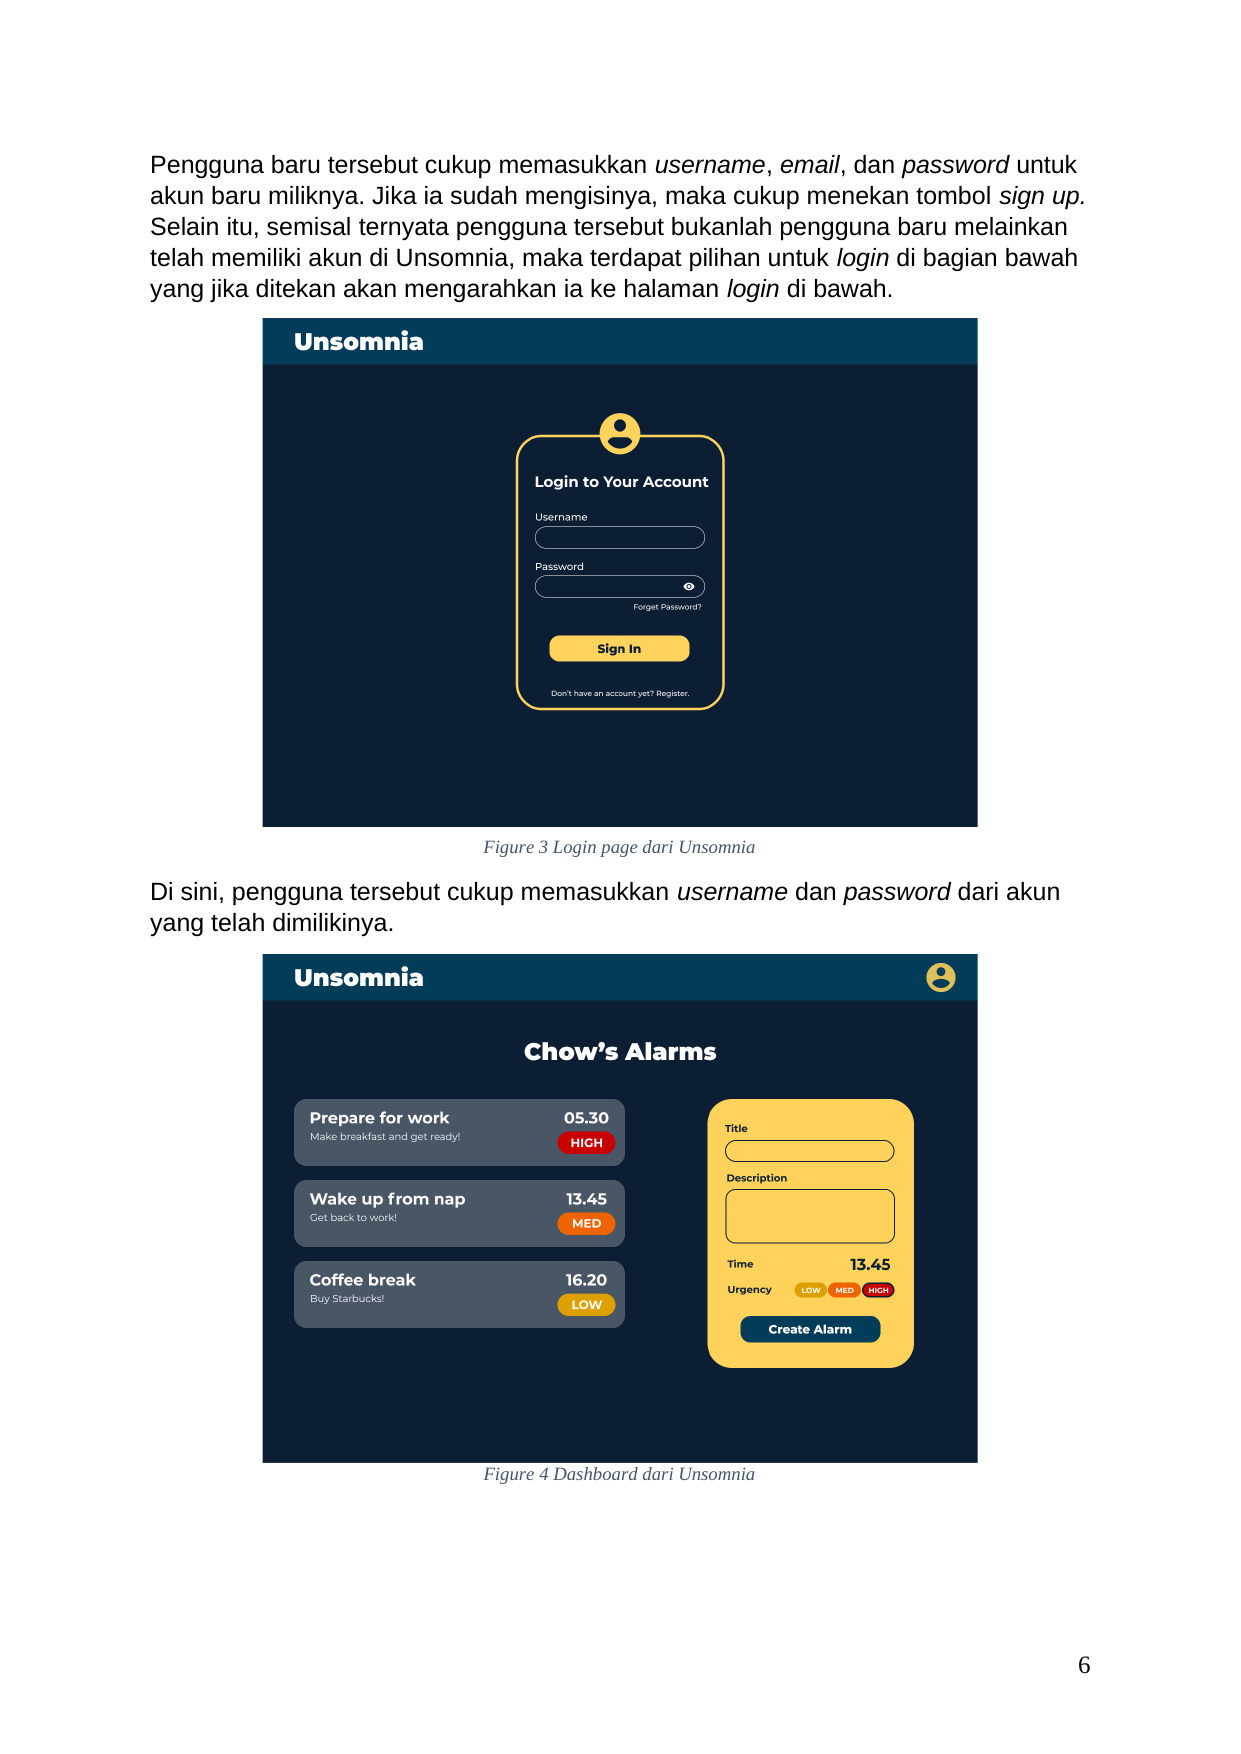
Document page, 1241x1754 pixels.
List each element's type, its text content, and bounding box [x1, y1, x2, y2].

picture [344, 973, 358, 986]
picture [262, 365, 978, 827]
picture [402, 331, 407, 349]
picture [296, 970, 311, 986]
picture [402, 967, 407, 985]
picture [331, 973, 342, 986]
picture [262, 1001, 978, 1462]
picture [927, 964, 955, 991]
picture [315, 337, 328, 349]
picture [315, 973, 328, 985]
picture [361, 337, 382, 349]
picture [361, 973, 382, 985]
picture [386, 973, 399, 985]
picture [386, 337, 399, 349]
text Pengguna baru tersebut cukup memasukkan username, email, dan password untuk akun baru miliknya. Jika ia sudah mengisinya, maka cukup menekan tombol sign up. Selain itu, semisal ternyata pengguna tersebut bukanlah pengguna baru melainkan telah memiliki akun di Unsomnia, maka terdapat pilihan untuk login di bagian bawah yang jika ditekan akan mengarahkan ia ke halaman login di bawah. [150, 150, 1090, 303]
picture [331, 337, 342, 350]
picture [410, 973, 422, 986]
picture [296, 334, 311, 350]
picture [410, 337, 422, 350]
picture [344, 337, 358, 350]
